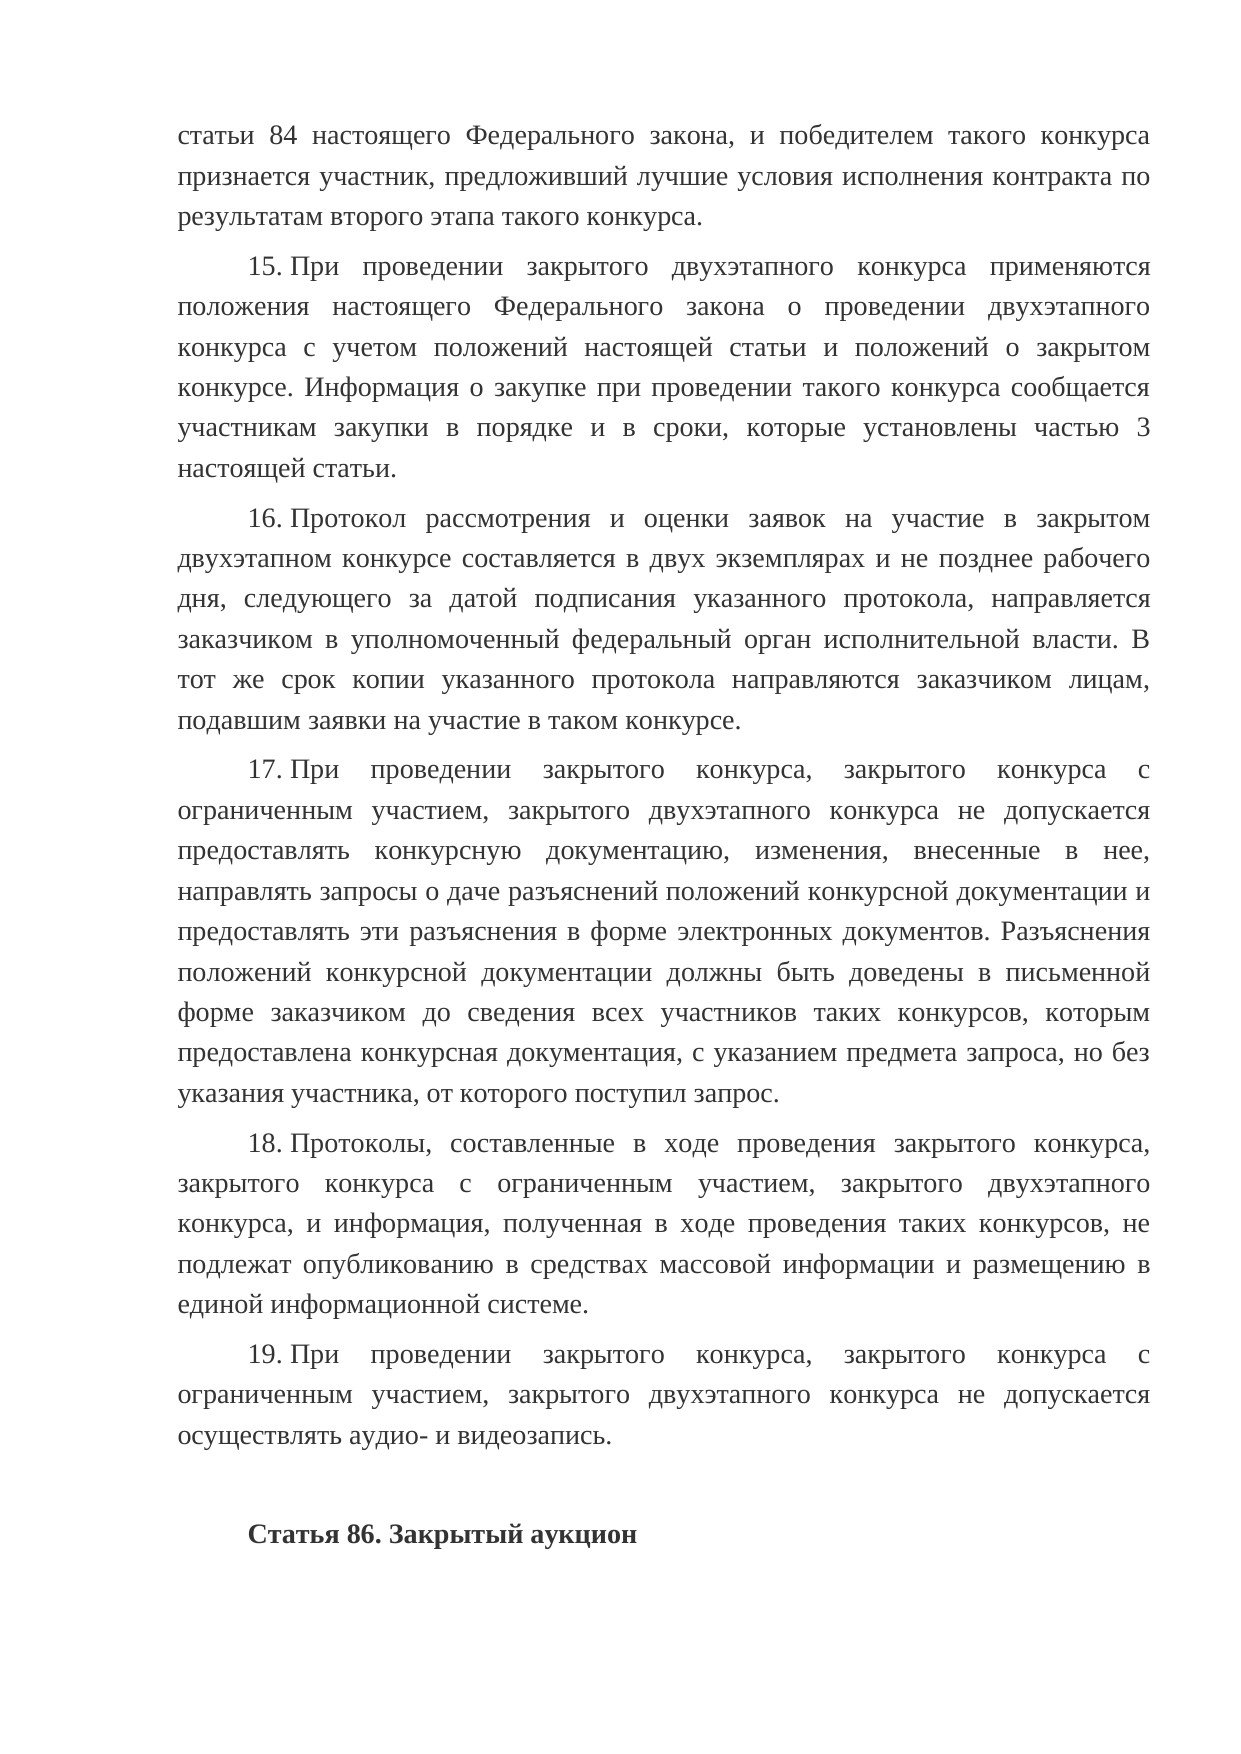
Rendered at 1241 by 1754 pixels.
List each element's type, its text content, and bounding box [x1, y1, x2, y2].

text 15. При проведении закрытого двухэтапного конкурса применяются положения настоящего Федерального закона о проведении двухэтапного конкурса с учетом положений настоящей статьи и положений о закрытом конкурсе. Информация о закупке при проведении такого конкурса сообщается участникам закупки в порядке и в сроки, которые установлены частью 3 настоящей статьи. [177, 249, 1152, 483]
text Статья 86. Закрытый аукцион [247, 1517, 1152, 1550]
text 17. При проведении закрытого конкурса, закрытого конкурса с ограниченным участием, закрытого двухэтапного конкурса не допускается предоставлять конкурсную документацию, изменения, внесенные в нее, направлять запросы о даче разъяснений положений конкурсной документации и предоставлять эти разъяснения в форме электронных документов. Разъяснения положений конкурсной документации должны быть доведены в письменной форме заказчиком до сведения всех участников таких конкурсов, которым предоставлена конкурсная документация, с указанием предмета запроса, но без указания участника, от которого поступил запрос. [177, 752, 1152, 1108]
text 18. Протоколы, составленные в ходе проведения закрытого конкурса, закрытого конкурса с ограниченным участием, закрытого двухэтапного конкурса, и информация, полученная в ходе проведения таких конкурсов, не подлежат опубликованию в средствах массовой информации и размещению в единой информационной системе. [177, 1126, 1152, 1320]
text 19. При проведении закрытого конкурса, закрытого конкурса с ограниченным участием, закрытого двухэтапного конкурса не допускается осуществлять аудио- и видеозапись. [177, 1337, 1152, 1450]
text 16. Протокол рассмотрения и оценки заявок на участие в закрытом двухэтапном конкурсе составляется в двух экземплярах и не позднее рабочего дня, следующего за датой подписания указанного протокола, направляется заказчиком в уполномоченный федеральный орган исполнительной власти. В тот же срок копии указанного протокола направляются заказчиком лицам, подавшим заявки на участие в таком конкурсе. [177, 501, 1152, 735]
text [177, 118, 1152, 231]
